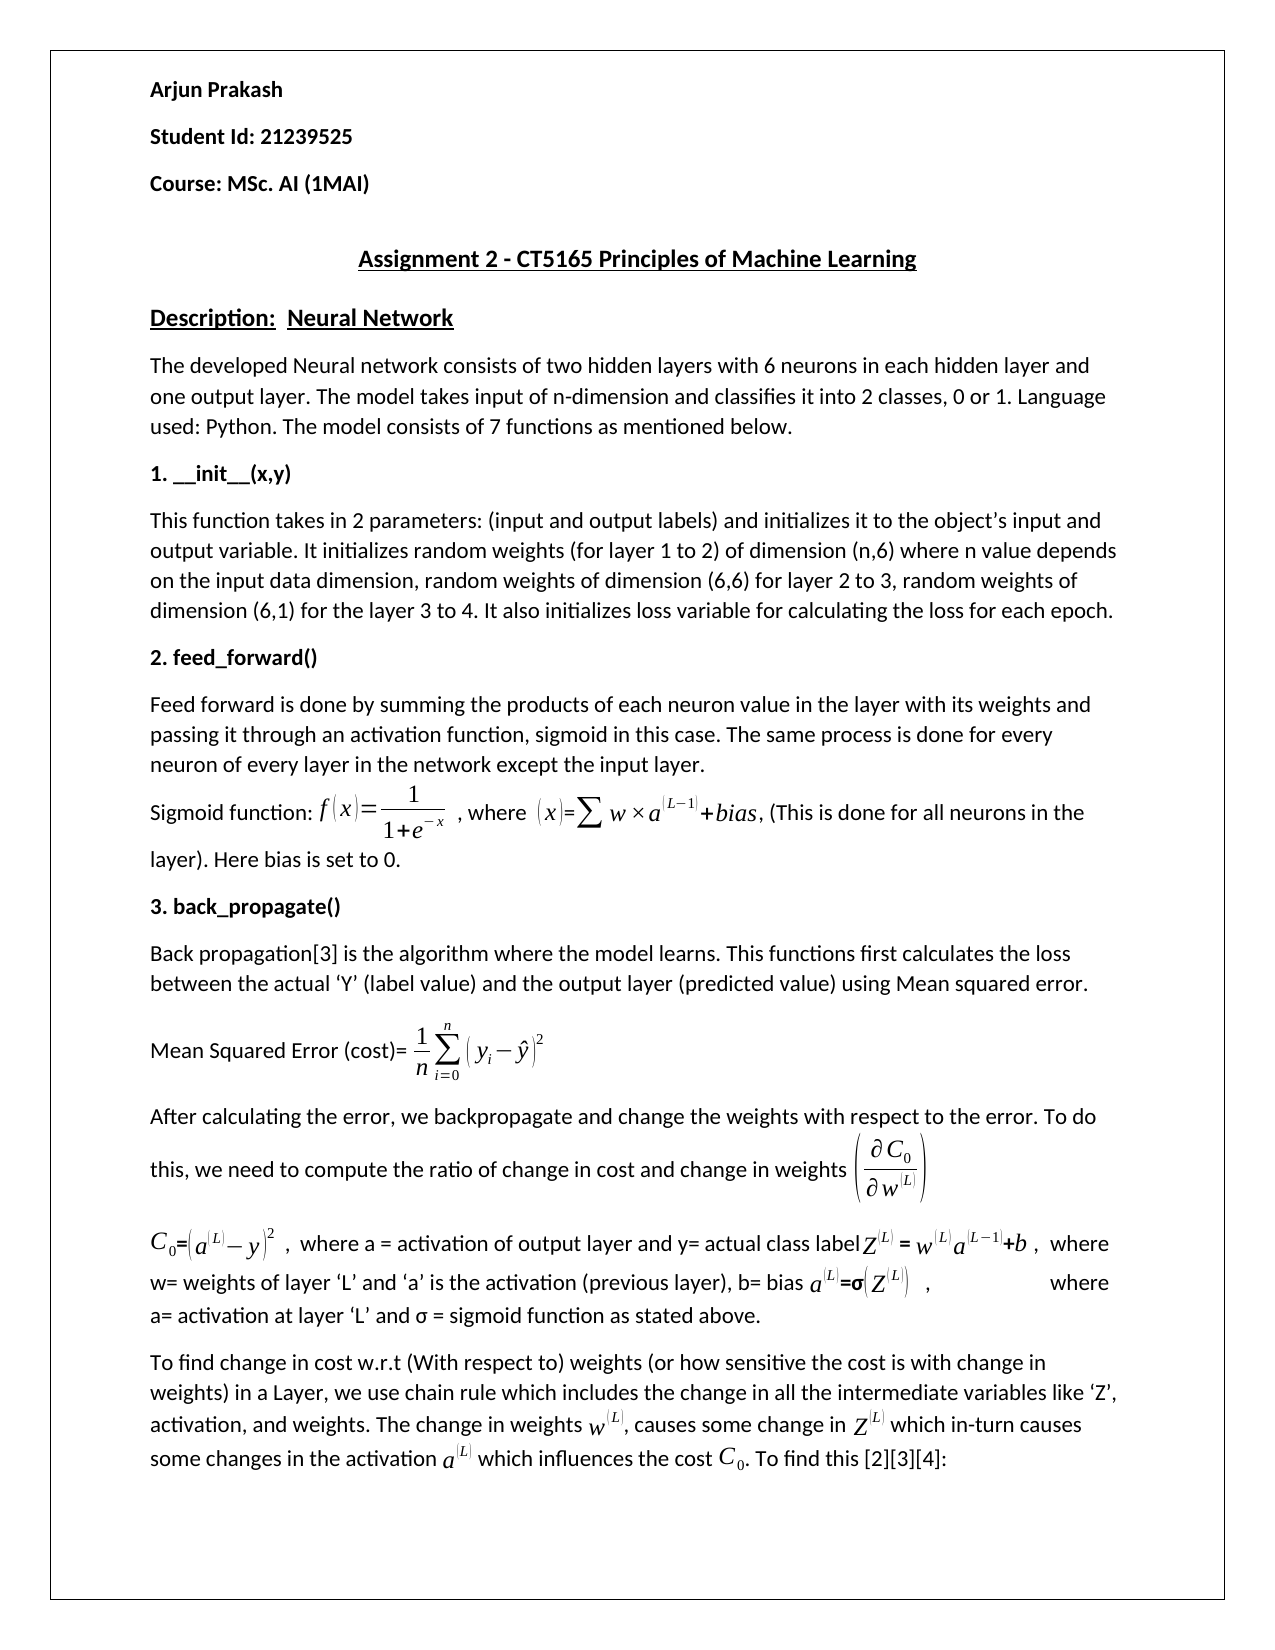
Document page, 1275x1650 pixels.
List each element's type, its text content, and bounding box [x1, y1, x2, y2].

text 3. back_propagate() [150, 892, 1125, 920]
text Feed forward is done by summing the products of each neuron value in the layer with its weights and passing it through an activation function, sigmoid in this case. The same process is done for every neuron of every layer in the network except the input layer. Sigmoid function: , where =, (This is done for all neurons in the layer). Here bias is set to 0. [150, 690, 1125, 873]
text = , where a = activation of output layer and y= actual class label = + , where w= weights of layer ‘L’ and ‘a’ is the activation (previous layer), b= bias =σ , where a= activation at layer ‘L’ and σ = sigmoid function as stated above. [150, 1225, 1125, 1329]
text Mean Squared Error (cost)= [150, 1016, 1125, 1084]
text Description: Neural Network [150, 302, 1125, 333]
text This function takes in 2 parameters: (input and output labels) and initializes it to the object’s input and output variable. It initializes random weights (for layer 1 to 2) of dimension (n,6) where n value depends on the input data dimension, random weights of dimension (6,6) for layer 2 to 3, random weights of dimension (6,1) for the layer 3 to 4. It also initializes loss variable for calculating the loss for each epoch. [150, 506, 1125, 624]
text The developed Neural network consists of two hidden layers with 6 neurons in each hidden layer and one output layer. The model takes input of n-dimension and classifies it into 2 classes, 0 or 1. Language used: Python. The model consists of 7 functions as mentioned below. [150, 352, 1125, 440]
text To find change in cost w.r.t (With respect to) weights (or how sensitive the cost is with change in weights) in a Layer, we use chain rule which includes the change in all the intermediate variables like ‘Z’, activation, and weights. The change in weights , causes some change in which in-turn causes some changes in the activation which influences the cost . To find this [2][3][4]: [150, 1348, 1125, 1474]
text Assignment 2 - CT5165 Principles of Machine Learning [150, 216, 1125, 274]
text Back propagation[3] is the algorithm where the model learns. This functions first calculates the loss between the actual ‘Y’ (label value) and the output layer (predicted value) using Mean squared error. [150, 939, 1125, 997]
text 1. __init__(x,y) [150, 459, 1125, 487]
text After calculating the error, we backpropagate and change the weights with respect to the error. To do this, we need to compute the ratio of change in cost and change in weights [150, 1102, 1125, 1206]
text 2. feed_forward() [150, 643, 1125, 671]
